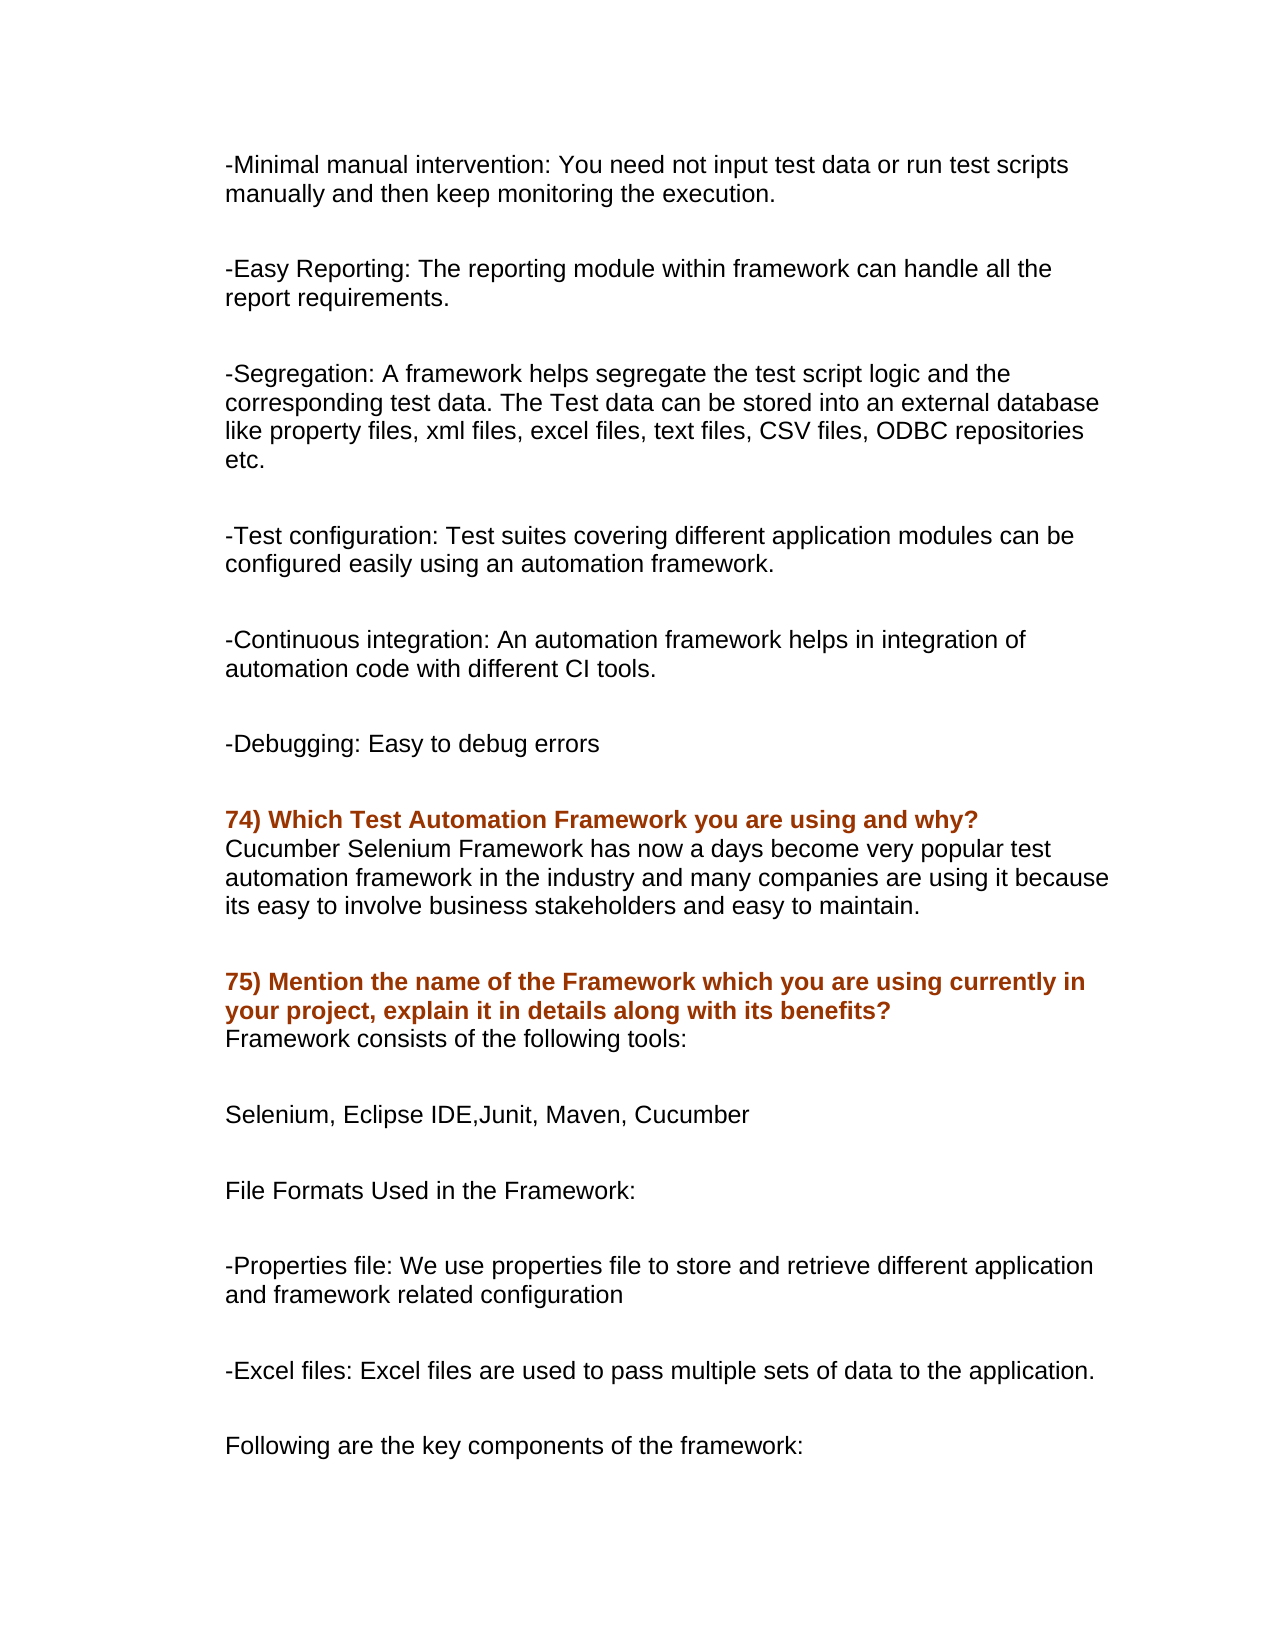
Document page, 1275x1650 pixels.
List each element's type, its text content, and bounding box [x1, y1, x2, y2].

text -Segregation: A framework helps segregate the test script logic and the corresponding test data. The Test data can be stored into an external database like property files, xml files, excel files, text files, CSV files, ODBC repositories etc. [225, 359, 1125, 474]
text 75) Mention the name of the Framework which you are using currently in your project, explain it in details along with its benefits? [225, 967, 1125, 1024]
text -Continuous integration: An automation framework helps in integration of automation code with different CI tools. [225, 625, 1125, 682]
text File Formats Used in the Framework: [225, 1176, 1125, 1204]
text -Excel files: Excel files are used to pass multiple sets of data to the application. [225, 1356, 1125, 1384]
text -Easy Reporting: The reporting module within framework can handle all the report requirements. [225, 254, 1125, 312]
text 74) Which Test Automation Framework you are using and why? [225, 805, 1125, 834]
text Selenium, Eclipse IDE,Junit, Maven, Cucumber [225, 1100, 1125, 1129]
text Cucumber Selenium Framework has now a days become very popular test automation framework in the industry and many companies are using it because its easy to involve business stakeholders and easy to maintain. [225, 834, 1125, 920]
text -Properties file: We use properties file to store and retrieve different application and framework related configuration [225, 1251, 1125, 1309]
text -Minimal manual intervention: You need not input test data or run test scripts manually and then keep monitoring the execution. [225, 150, 1125, 207]
text -Test configuration: Test suites covering different application modules can be configured easily using an automation framework. [225, 521, 1125, 578]
text Framework consists of the following tools: [225, 1024, 1125, 1053]
text -Debugging: Easy to debug errors [225, 729, 1125, 758]
text Following are the key components of the framework: [225, 1431, 1125, 1460]
